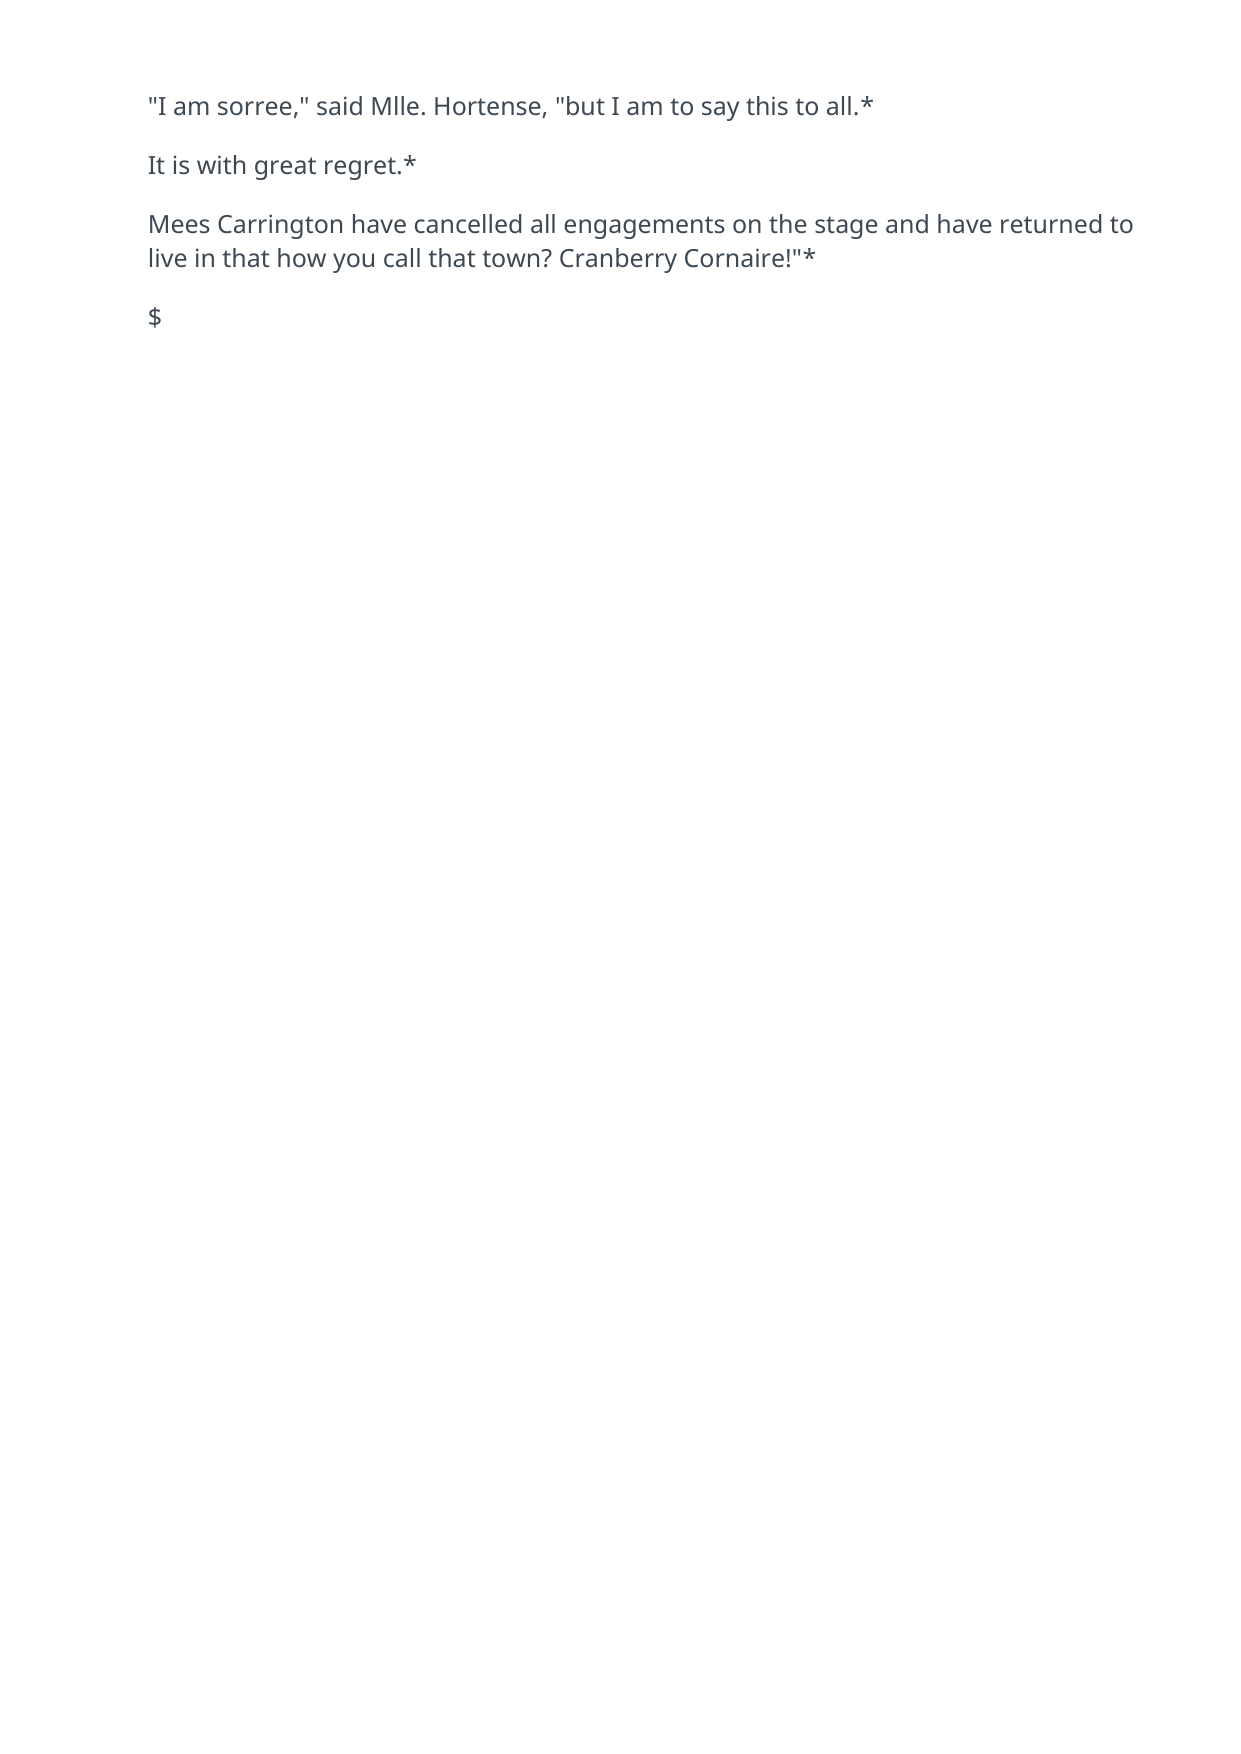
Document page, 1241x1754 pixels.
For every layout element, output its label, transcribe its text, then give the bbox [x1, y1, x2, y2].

text $ [148, 300, 1152, 334]
text It is with great regret.* [148, 148, 1152, 182]
text Mees Carrington have cancelled all engagements on the stage and have returned to live in that how you call that town? Cranberry Cornaire!"* [148, 207, 1152, 275]
text "I am sorree," said Mlle. Hortense, "but I am to say this to all.* [148, 88, 1152, 123]
